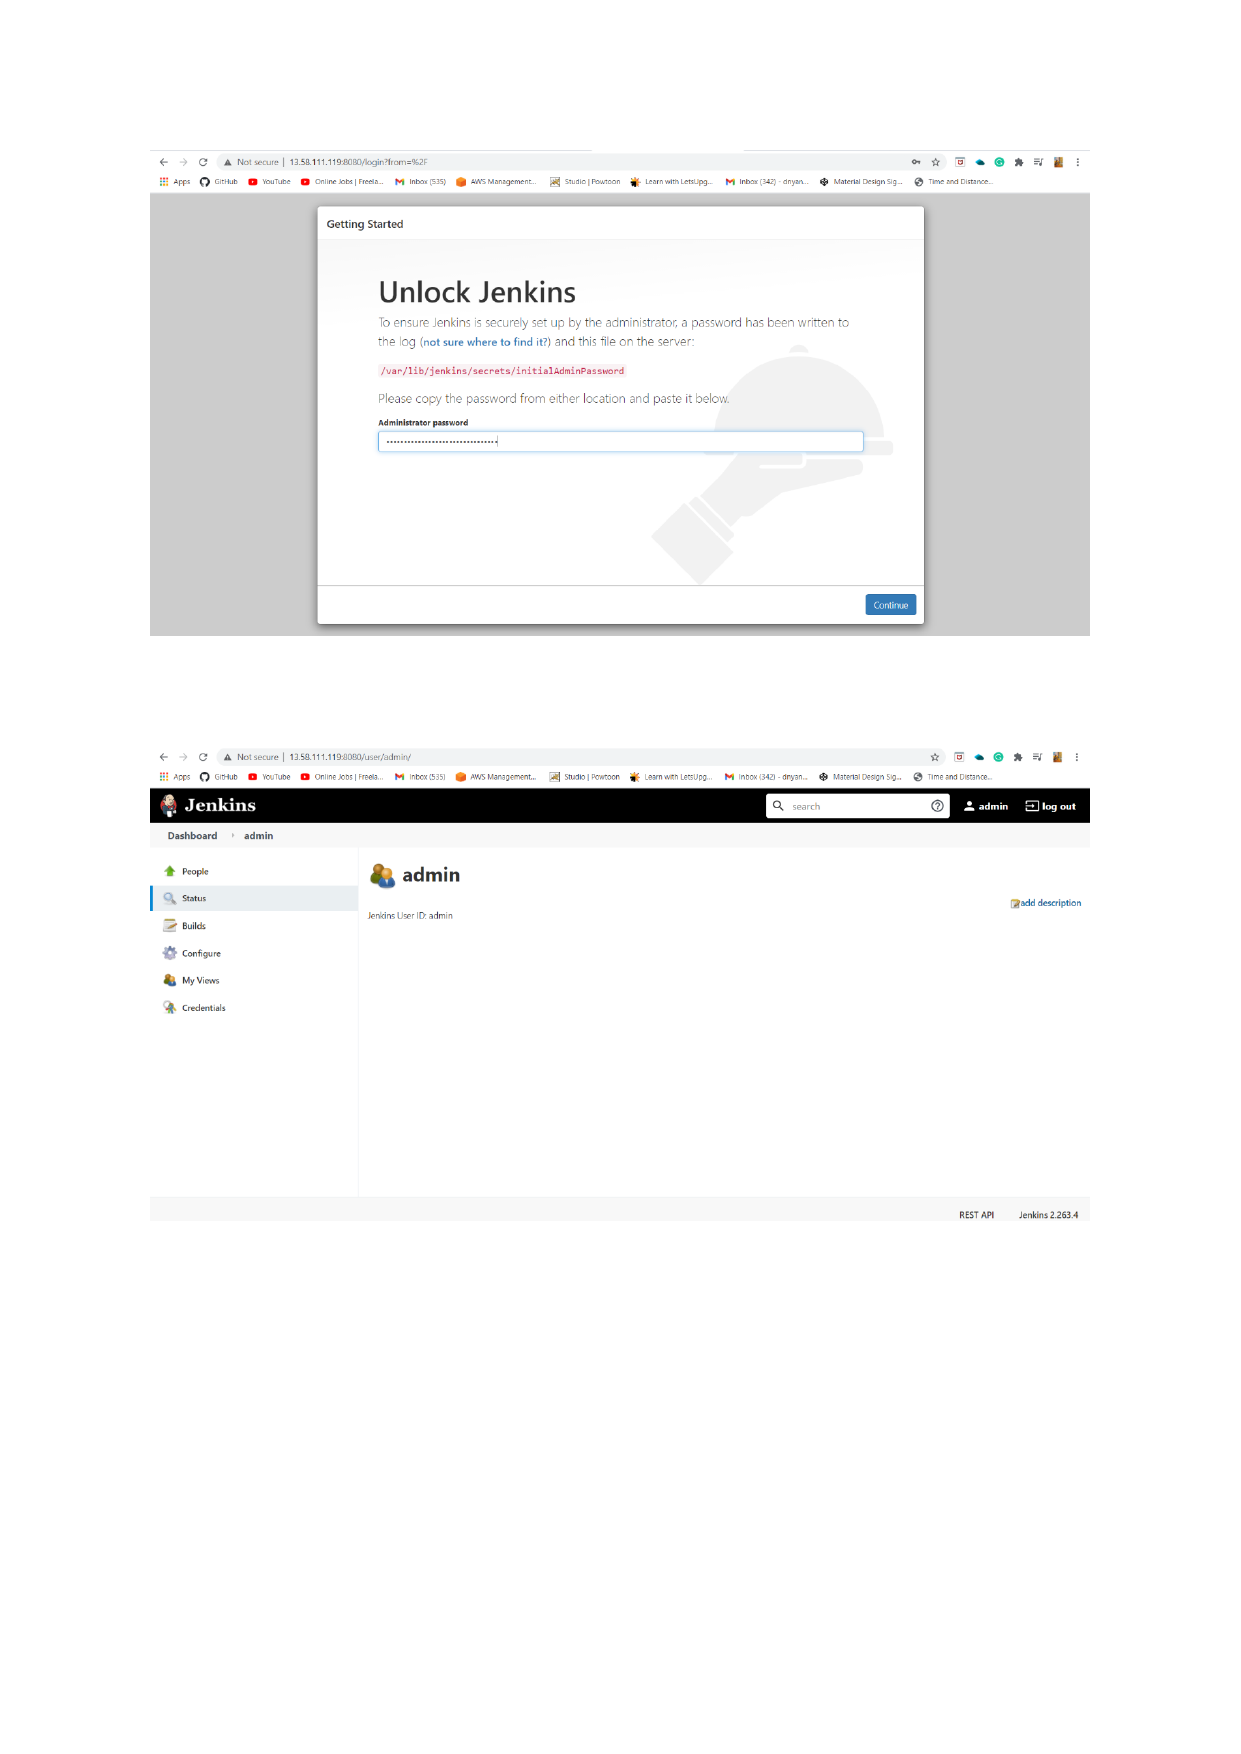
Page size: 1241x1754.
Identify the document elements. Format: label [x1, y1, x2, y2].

picture [150, 150, 1090, 636]
picture [150, 748, 1090, 1221]
